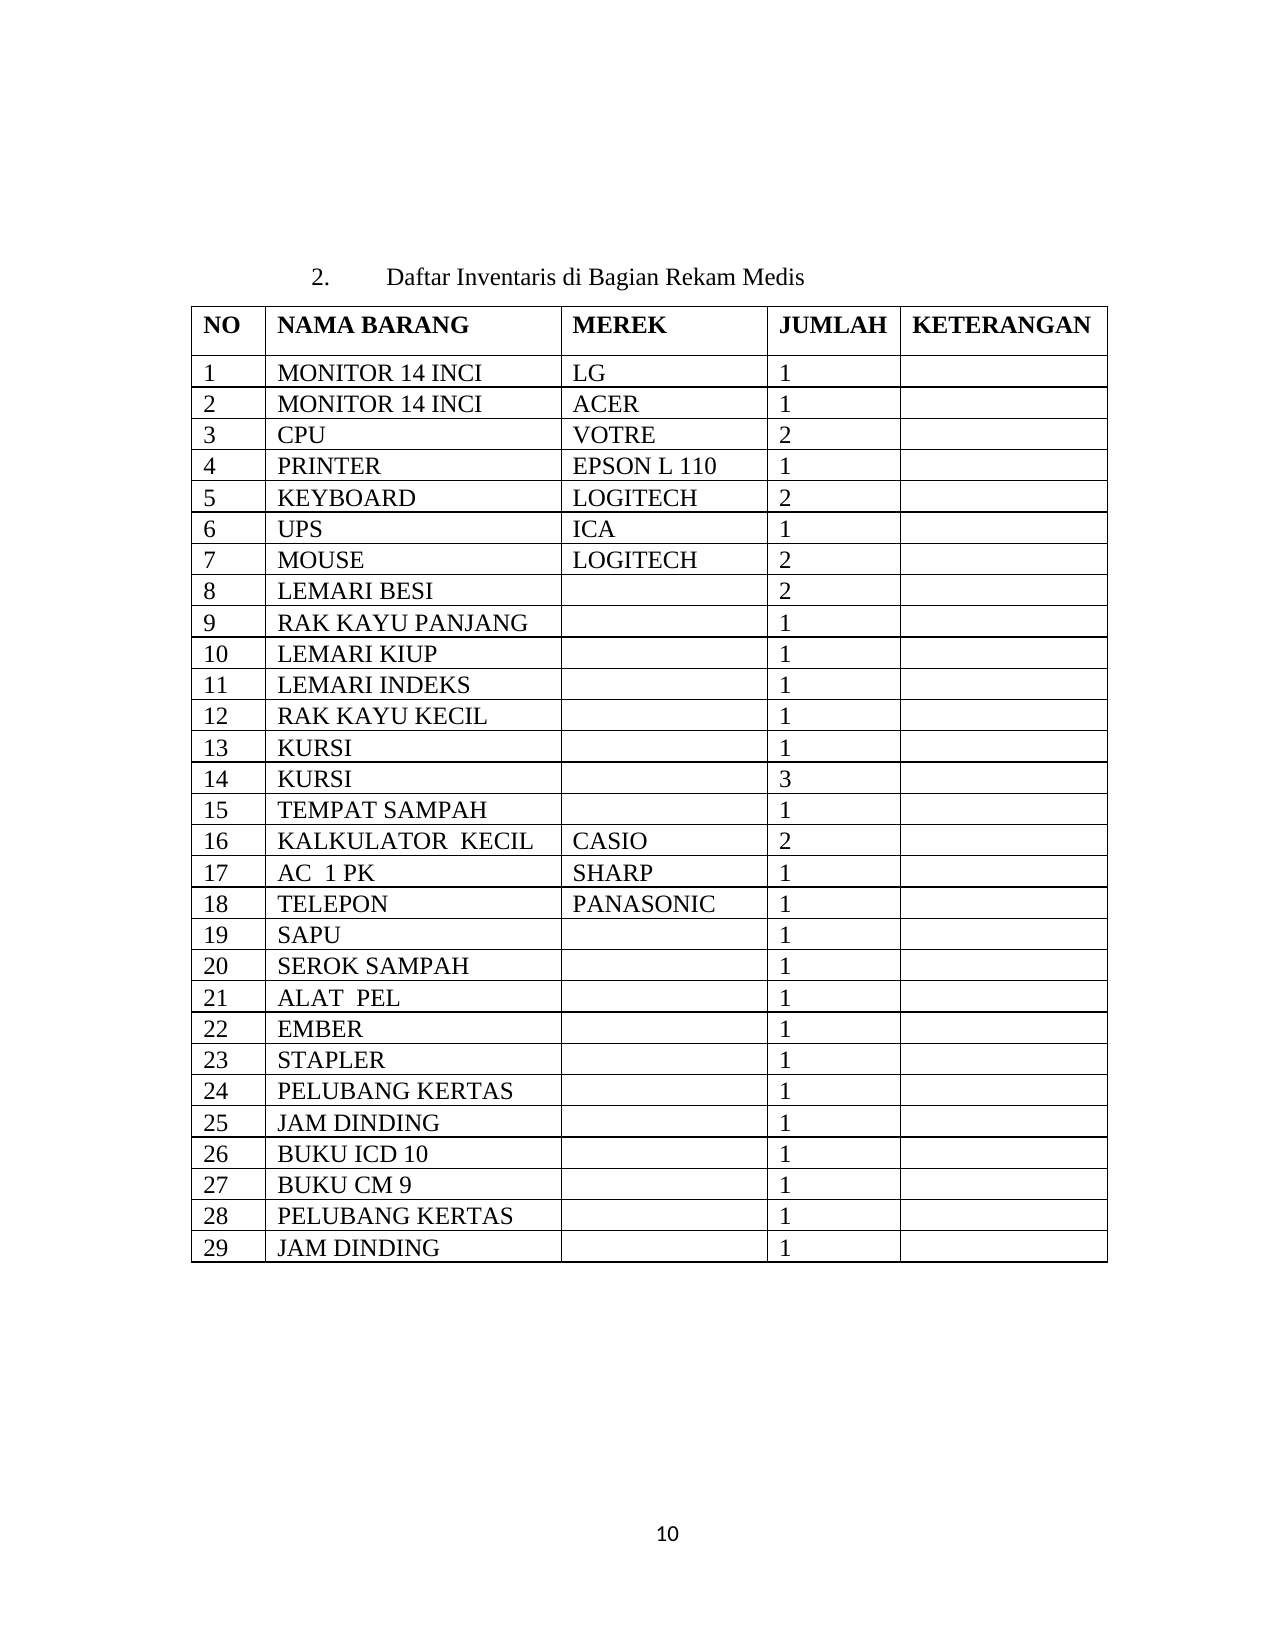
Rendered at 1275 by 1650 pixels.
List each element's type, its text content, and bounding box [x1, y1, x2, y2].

table_cell LEMARI KIUP [266, 638, 561, 668]
table_cell RAK KAYU KECIL [266, 700, 561, 730]
table_cell AC 1 PK [266, 856, 561, 886]
table_cell 16 [192, 825, 265, 855]
table_cell 1 [768, 794, 900, 824]
table_cell LEMARI INDEKS [266, 669, 561, 699]
table_cell [901, 763, 1107, 793]
table_cell [562, 1013, 767, 1043]
table_cell 27 [192, 1169, 265, 1199]
table_cell BUKU ICD 10 [266, 1138, 561, 1168]
table_cell ALAT PEL [266, 981, 561, 1011]
table_cell [901, 1169, 1107, 1199]
table_cell 1 [768, 1200, 900, 1230]
table_cell [901, 356, 1107, 386]
table_cell 24 [192, 1075, 265, 1105]
table_cell PANASONIC [562, 888, 767, 918]
table_header JUMLAH [768, 307, 900, 355]
table_cell KURSI [266, 763, 561, 793]
table_cell UPS [266, 513, 561, 543]
table_header KETERANGAN [901, 307, 1107, 355]
table_cell 6 [192, 513, 265, 543]
table_cell [562, 919, 767, 949]
table_cell [562, 981, 767, 1011]
table_cell 18 [192, 888, 265, 918]
table_cell [562, 1106, 767, 1136]
table_cell 1 [768, 919, 900, 949]
table_cell 29 [192, 1231, 265, 1261]
table_cell RAK KAYU PANJANG [266, 606, 561, 636]
table_cell [562, 794, 767, 824]
table_cell 14 [192, 763, 265, 793]
table_cell 23 [192, 1044, 265, 1074]
table_cell 1 [768, 856, 900, 886]
table_cell [901, 1013, 1107, 1043]
table_cell LEMARI BESI [266, 575, 561, 605]
table_cell 1 [192, 356, 265, 386]
table_cell EPSON L 110 [562, 450, 767, 480]
table_cell [901, 700, 1107, 730]
table_cell [562, 638, 767, 668]
table_cell 9 [192, 606, 265, 636]
table_cell 1 [768, 1044, 900, 1074]
table_cell [562, 763, 767, 793]
table_cell [901, 575, 1107, 605]
table_cell 1 [768, 450, 900, 480]
table_cell 2 [768, 419, 900, 449]
table_cell 20 [192, 950, 265, 980]
table_cell [562, 1200, 767, 1230]
table_cell 1 [768, 638, 900, 668]
table_cell 13 [192, 731, 265, 761]
table_cell ICA [562, 513, 767, 543]
table_cell 1 [768, 888, 900, 918]
table_cell [562, 669, 767, 699]
table_cell [901, 731, 1107, 761]
table_cell MONITOR 14 INCI [266, 356, 561, 386]
table_cell BUKU CM 9 [266, 1169, 561, 1199]
table_cell [901, 919, 1107, 949]
table_cell MONITOR 14 INCI [266, 388, 561, 418]
table_cell 8 [192, 575, 265, 605]
table_cell 1 [768, 513, 900, 543]
table_cell PELUBANG KERTAS [266, 1075, 561, 1105]
table_cell [901, 888, 1107, 918]
table_cell 3 [192, 419, 265, 449]
table_cell [901, 1044, 1107, 1074]
table_cell VOTRE [562, 419, 767, 449]
table_cell [901, 513, 1107, 543]
table_cell 19 [192, 919, 265, 949]
table_cell 22 [192, 1013, 265, 1043]
table_cell 1 [768, 1169, 900, 1199]
table_cell [562, 606, 767, 636]
table_cell 1 [768, 1138, 900, 1168]
table_cell [901, 606, 1107, 636]
table_cell 1 [768, 356, 900, 386]
table_cell 21 [192, 981, 265, 1011]
table_cell [901, 669, 1107, 699]
table_cell [562, 1169, 767, 1199]
table_cell 1 [768, 950, 900, 980]
table_cell MOUSE [266, 544, 561, 574]
table_cell 1 [768, 1231, 900, 1261]
table_cell [901, 1231, 1107, 1261]
table_cell TEMPAT SAMPAH [266, 794, 561, 824]
table_cell 1 [768, 731, 900, 761]
table_cell LOGITECH [562, 481, 767, 511]
table_cell LOGITECH [562, 544, 767, 574]
table_cell CPU [266, 419, 561, 449]
table_cell 7 [192, 544, 265, 574]
table_cell 1 [768, 1013, 900, 1043]
table_cell [562, 1138, 767, 1168]
table_cell 2 [768, 825, 900, 855]
list Daftar Inventaris di Bagian Rekam Medis [236, 262, 1098, 291]
table_cell SAPU [266, 919, 561, 949]
table_cell 2 [768, 544, 900, 574]
table_cell 2 [192, 388, 265, 418]
table_cell [901, 981, 1107, 1011]
table_cell 1 [768, 388, 900, 418]
table_cell [901, 544, 1107, 574]
table_cell 1 [768, 700, 900, 730]
table_cell SEROK SAMPAH [266, 950, 561, 980]
table_cell [901, 1075, 1107, 1105]
table_cell 28 [192, 1200, 265, 1230]
table_cell JAM DINDING [266, 1231, 561, 1261]
table_cell [901, 1138, 1107, 1168]
table_cell [901, 950, 1107, 980]
table_cell TELEPON [266, 888, 561, 918]
table_cell [901, 825, 1107, 855]
table_cell 17 [192, 856, 265, 886]
table_cell 1 [768, 981, 900, 1011]
table_cell SHARP [562, 856, 767, 886]
table_cell 3 [768, 763, 900, 793]
table_cell EMBER [266, 1013, 561, 1043]
table_cell 1 [768, 669, 900, 699]
table_cell 2 [768, 481, 900, 511]
table_cell 1 [768, 1075, 900, 1105]
table_cell 12 [192, 700, 265, 730]
table_cell [562, 700, 767, 730]
table_cell [901, 1200, 1107, 1230]
table_cell 26 [192, 1138, 265, 1168]
table_cell [901, 481, 1107, 511]
table_cell 11 [192, 669, 265, 699]
table_cell 15 [192, 794, 265, 824]
table_cell [901, 450, 1107, 480]
table_cell PELUBANG KERTAS [266, 1200, 561, 1230]
table_cell [901, 1106, 1107, 1136]
table_cell [901, 856, 1107, 886]
table_cell [901, 638, 1107, 668]
table_cell STAPLER [266, 1044, 561, 1074]
table_header NAMA BARANG [266, 307, 561, 355]
table_cell CASIO [562, 825, 767, 855]
table_cell KALKULATOR KECIL [266, 825, 561, 855]
table_cell [562, 950, 767, 980]
table_header NO [192, 307, 265, 355]
table_cell [562, 1075, 767, 1105]
table_cell ACER [562, 388, 767, 418]
table_cell KURSI [266, 731, 561, 761]
table_cell [901, 388, 1107, 418]
table_cell PRINTER [266, 450, 561, 480]
table_cell LG [562, 356, 767, 386]
table_cell [562, 1044, 767, 1074]
table_cell JAM DINDING [266, 1106, 561, 1136]
table_cell 5 [192, 481, 265, 511]
table_cell [562, 575, 767, 605]
table_cell [562, 1231, 767, 1261]
table_cell [901, 419, 1107, 449]
table_cell 10 [192, 638, 265, 668]
table_cell 2 [768, 575, 900, 605]
table_cell 1 [768, 606, 900, 636]
table_cell KEYBOARD [266, 481, 561, 511]
table_header MEREK [562, 307, 767, 355]
table_cell 25 [192, 1106, 265, 1136]
table_cell 4 [192, 450, 265, 480]
table_cell [562, 731, 767, 761]
table_cell 1 [768, 1106, 900, 1136]
table_cell [901, 794, 1107, 824]
